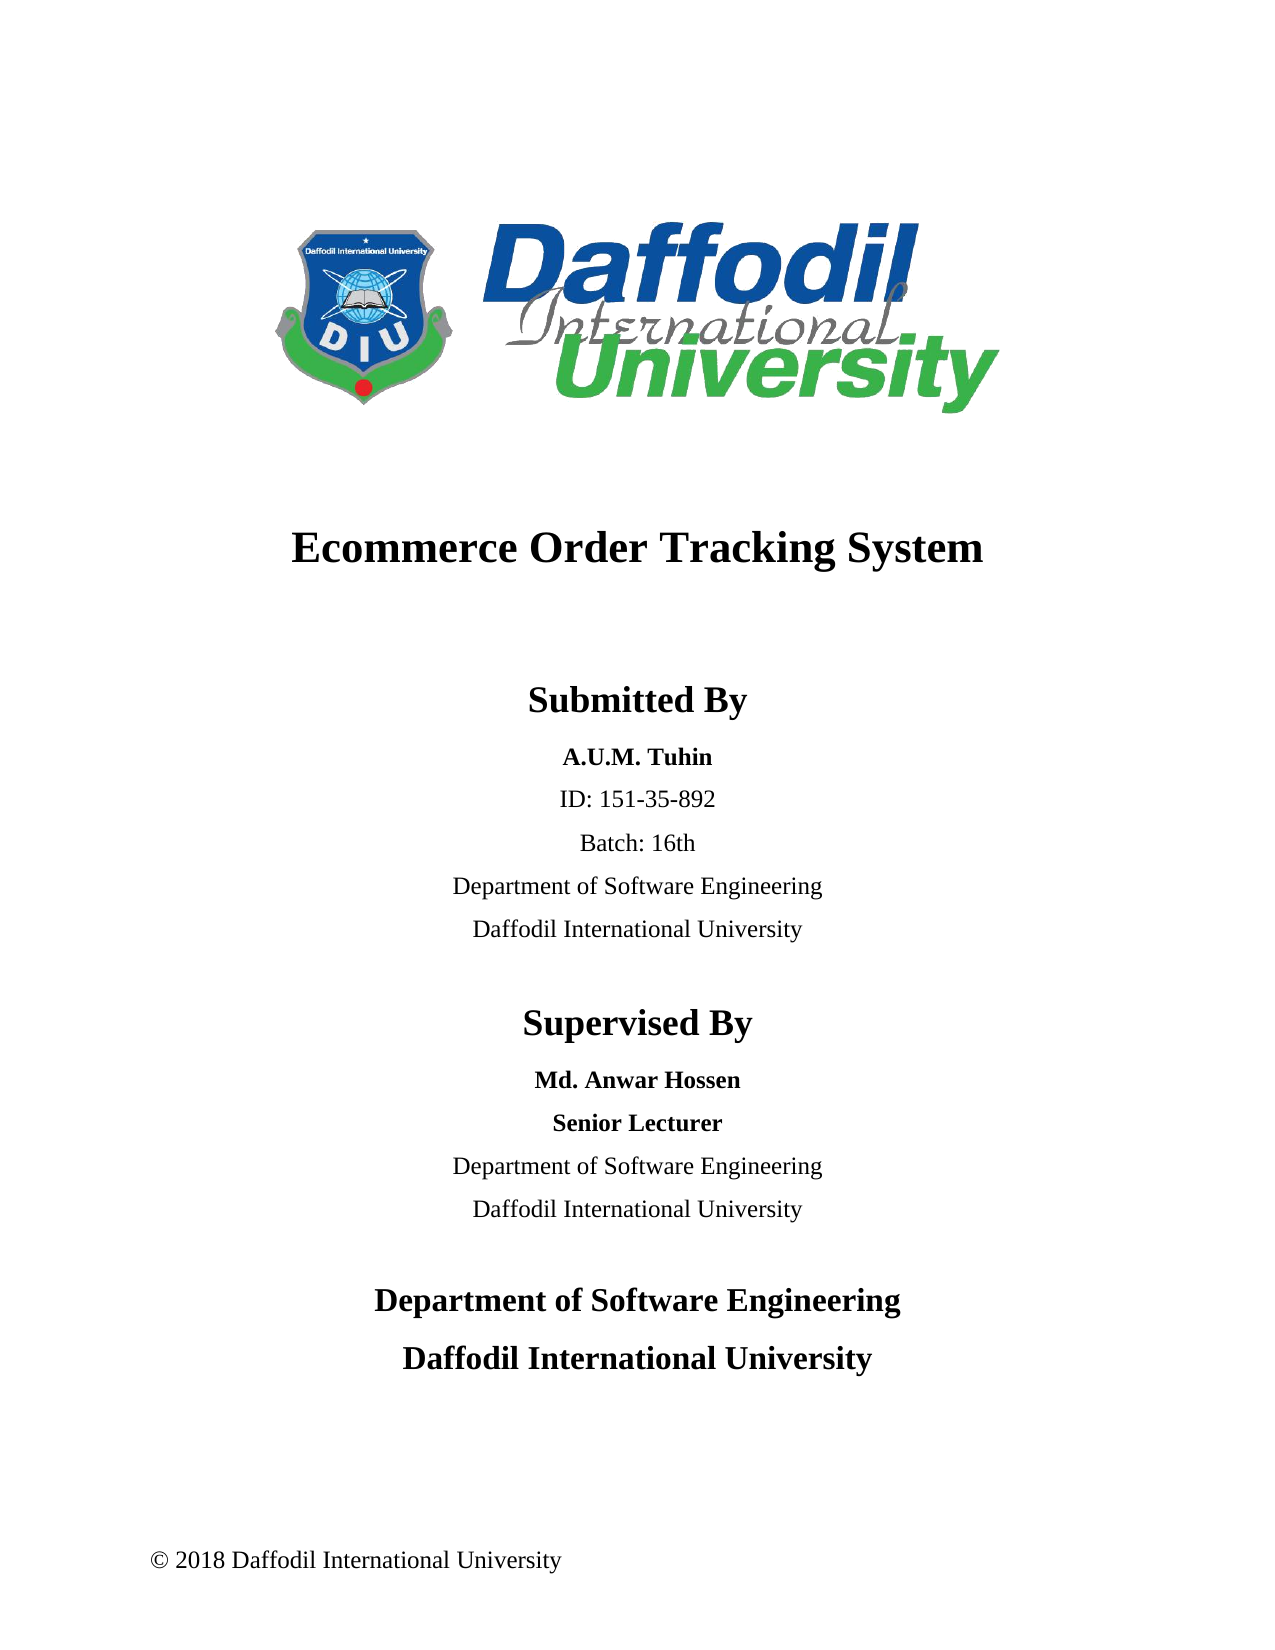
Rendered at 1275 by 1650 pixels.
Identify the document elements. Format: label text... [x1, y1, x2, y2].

text © 2018 Daffodil International University [150, 1545, 1125, 1574]
text Senior Lecturer [150, 1108, 1125, 1137]
text Supervised By [150, 1001, 1125, 1044]
text Batch: 16th [150, 828, 1125, 856]
picture [275, 221, 1000, 414]
text Department of Software Engineering [150, 871, 1125, 899]
text ID: 151-35-892 [150, 784, 1125, 813]
text Md. Anwar Hossen [150, 1065, 1125, 1094]
text A.U.M. Tuhin [150, 742, 1125, 771]
text Submitted By [150, 677, 1125, 720]
text Daffodil International University [150, 1338, 1125, 1377]
text Daffodil International University [150, 914, 1125, 943]
text Ecommerce Order Tracking System [150, 520, 1125, 572]
text Department of Software Engineering [150, 1281, 1125, 1319]
text Department of Software Engineering [150, 1151, 1125, 1180]
text Daffodil International University [150, 1194, 1125, 1223]
